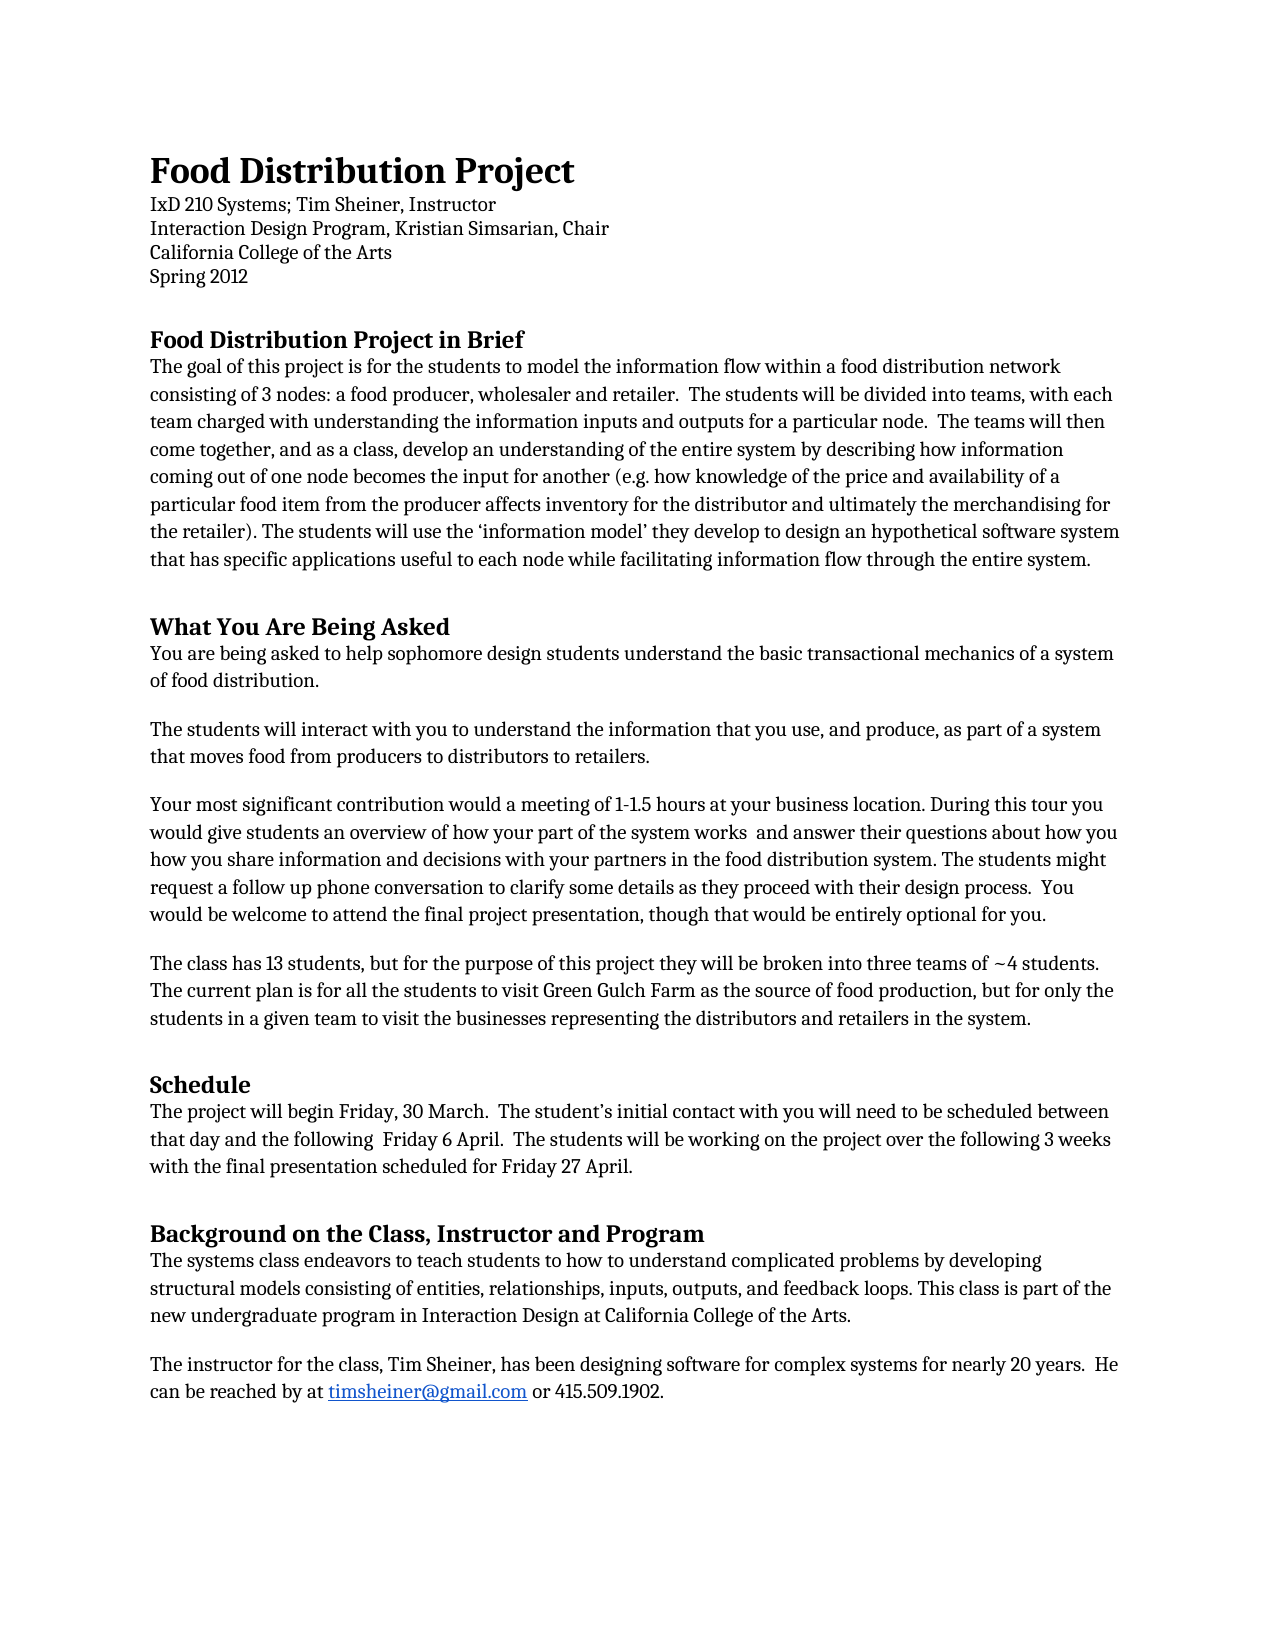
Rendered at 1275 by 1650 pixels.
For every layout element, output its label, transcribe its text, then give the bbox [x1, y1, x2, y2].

text The goal of this project is for the students to model the information flow within a food distribution network consisting of 3 nodes: a food producer, wholesaler and retailer. The students will be divided into teams, with each team charged with understanding the information inputs and outputs for a particular node. The teams will then come together, and as a class, develop an understanding of the entire system by describing how information coming out of one node becomes the input for another (e.g. how knowledge of the price and availability of a particular food item from the producer affects inventory for the distributor and ultimately the merchandising for the retailer). The students will use the ‘information model’ they develop to design an hypothetical software system that has specific applications useful to each node while facilitating information flow through the entire system. [150, 355, 1125, 572]
text Your most significant contribution would a meeting of 1-1.5 hours at your business location. During this tour you would give students an overview of how your part of the system works and answer their questions about how you how you share information and decisions with your partners in the food distribution system. The students might request a follow up phone conversation to clarify some details as they proceed with their design process. You would be welcome to attend the final project presentation, though that would be entirely optional for you. [150, 793, 1125, 927]
subtitle Food Distribution Project [150, 150, 1125, 193]
text Interaction Design Program, Kristian Simsarian, Chair [150, 217, 1125, 241]
text California College of the Arts [150, 241, 1125, 265]
text The class has 13 students, but for the purpose of this project they will be broken into three teams of ~4 students. The current plan is for all the students to visit Green Gulch Farm as the source of food production, but for only the students in a given team to visit the businesses representing the distributors and retailers in the system. [150, 951, 1125, 1030]
subtitle Food Distribution Project in Brief [150, 326, 1125, 355]
text The project will begin Friday, 30 March. The student’s initial contact with you will need to be scheduled between that day and the following Friday 6 April. The students will be working on the project over the following 3 weeks with the final presentation scheduled for Friday 27 April. [150, 1100, 1125, 1179]
subtitle Schedule [150, 1071, 1125, 1100]
text The systems class endeavors to teach students to how to understand complicated problems by developing structural models consisting of entities, relationships, inputs, outputs, and feedback loops. This class is part of the new undergraduate program in Interaction Design at California College of the Arts. [150, 1249, 1125, 1328]
subtitle Background on the Class, Instructor and Program [150, 1220, 1125, 1249]
text IxD 210 Systems; Tim Sheiner, Instructor [150, 193, 1125, 217]
text The students will interact with you to understand the information that you use, and produce, as part of a system that moves food from producers to distributors to retailers. [150, 717, 1125, 769]
text You are being asked to help sophomore design students understand the basic transactional mechanics of a system of food distribution. [150, 641, 1125, 693]
text Spring 2012 [150, 265, 1125, 289]
subtitle What You Are Being Asked [150, 613, 1125, 641]
text The instructor for the class, Tim Sheiner, has been designing software for complex systems for nearly 20 years. He can be reached by at timsheiner@gmail.com or 415.509.1902. [150, 1352, 1125, 1404]
